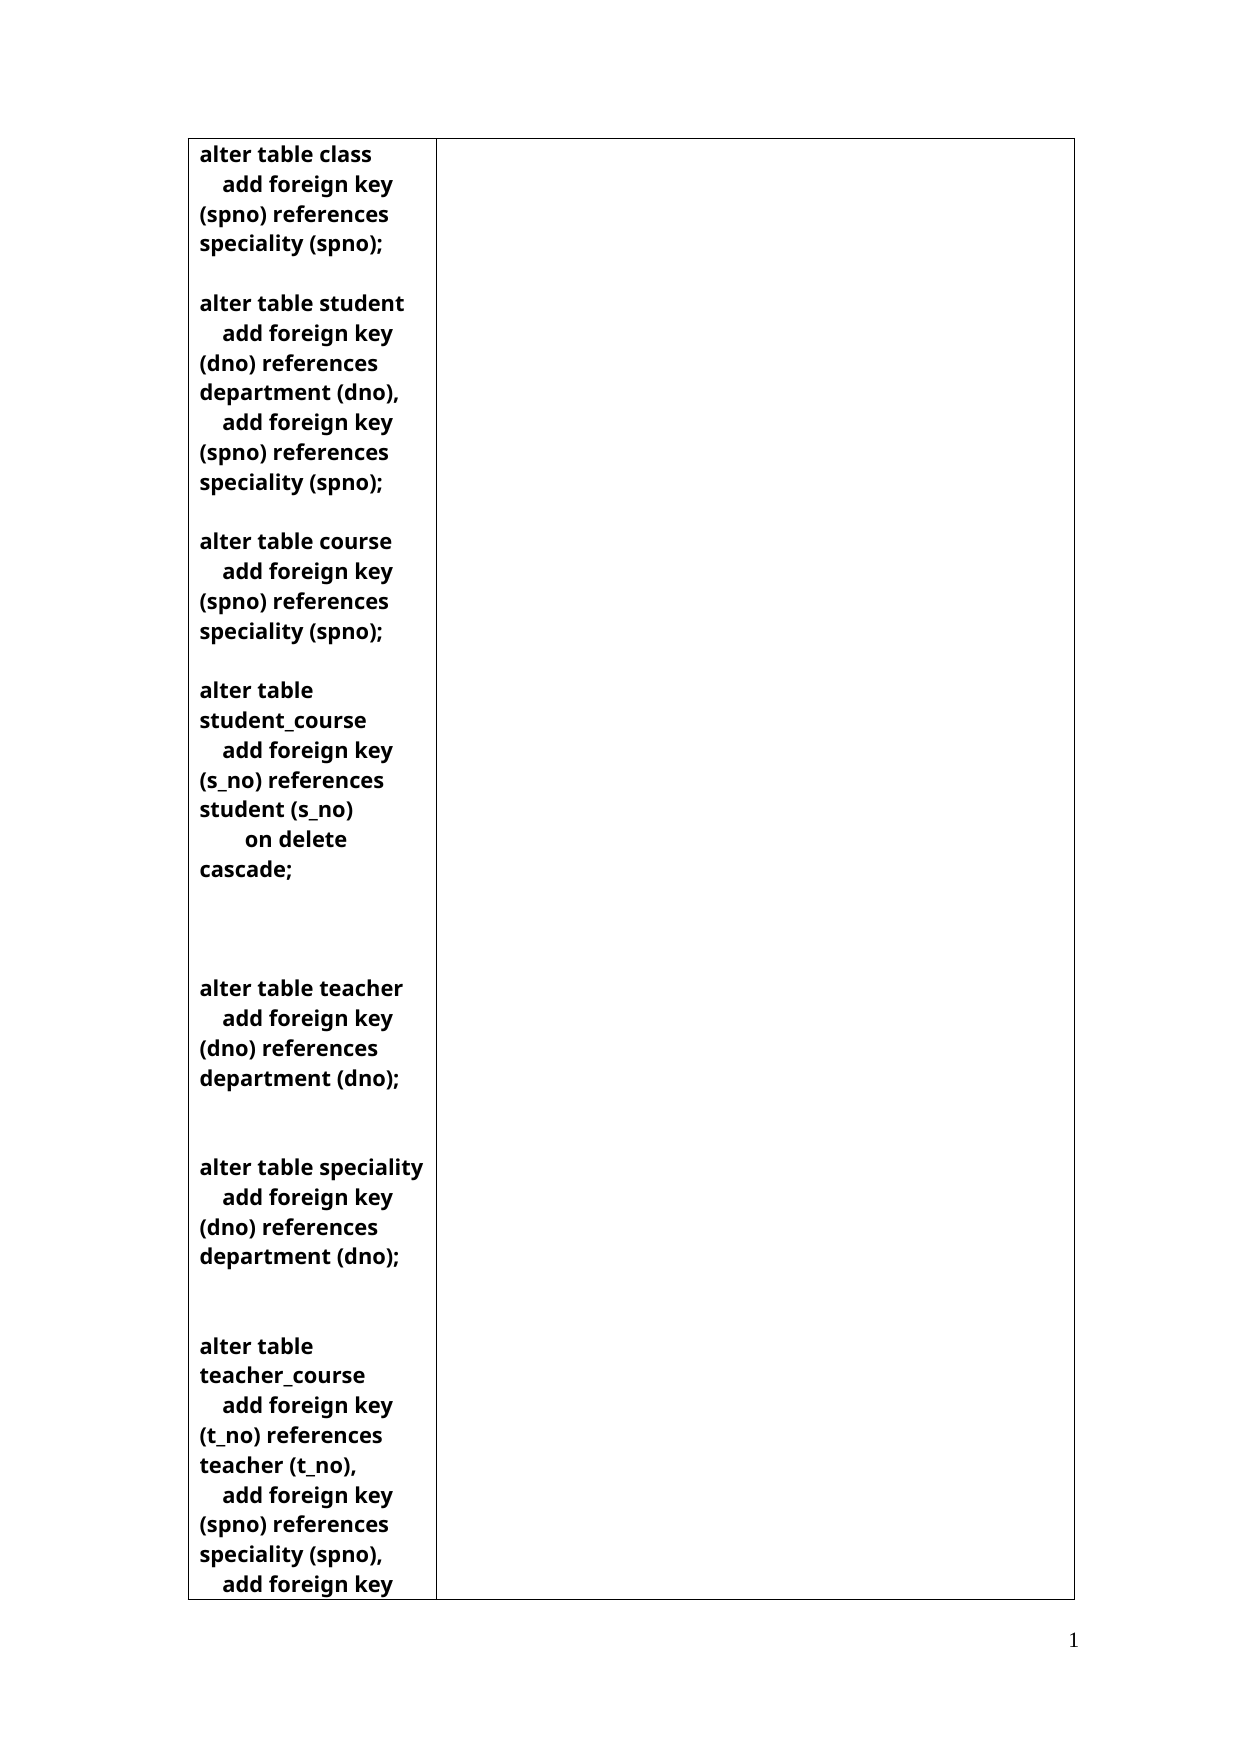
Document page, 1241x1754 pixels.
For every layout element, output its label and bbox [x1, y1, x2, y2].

table_cell [189, 139, 436, 1599]
table_cell [437, 139, 1074, 1599]
